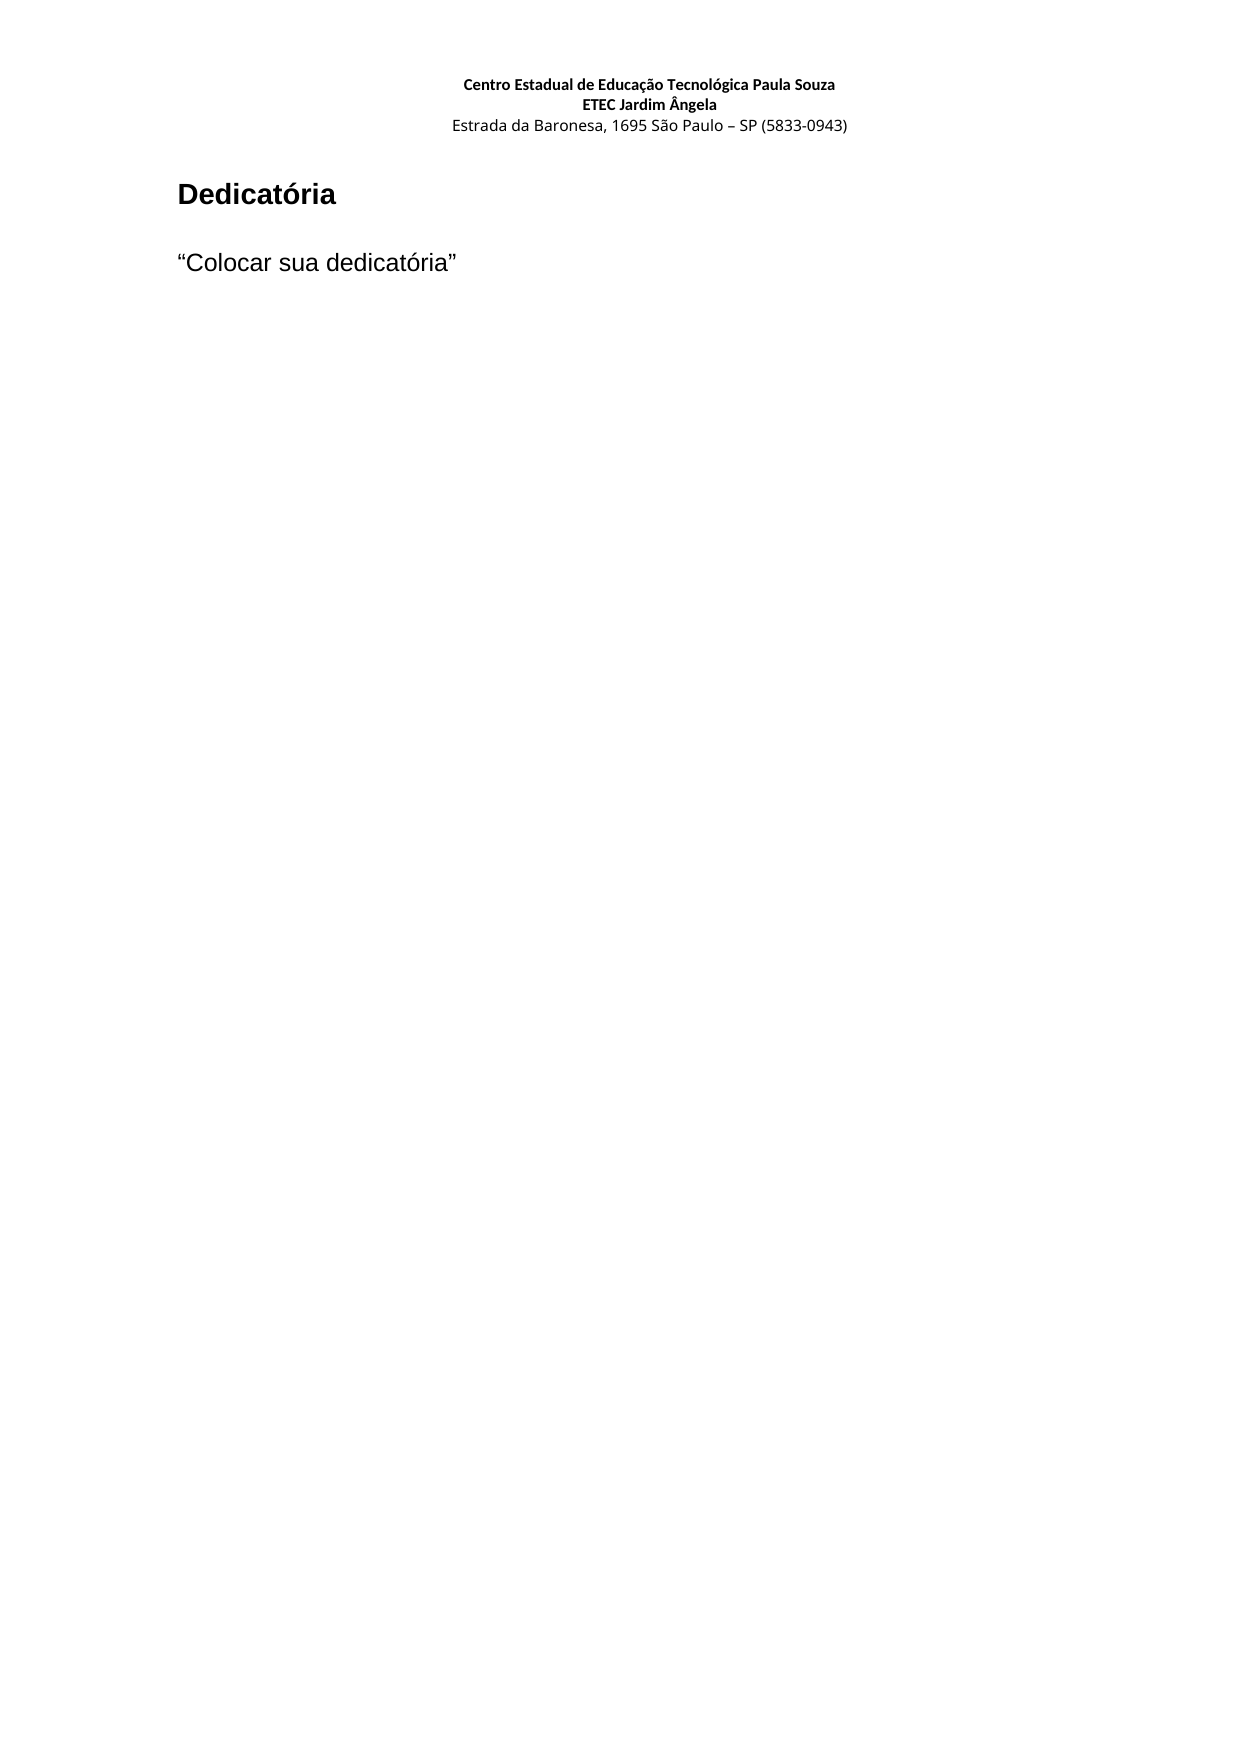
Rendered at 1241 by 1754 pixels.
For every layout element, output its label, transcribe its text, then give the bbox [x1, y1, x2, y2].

text “Colocar sua dedicatória” [177, 248, 1122, 277]
text Dedicatória [177, 177, 1122, 211]
